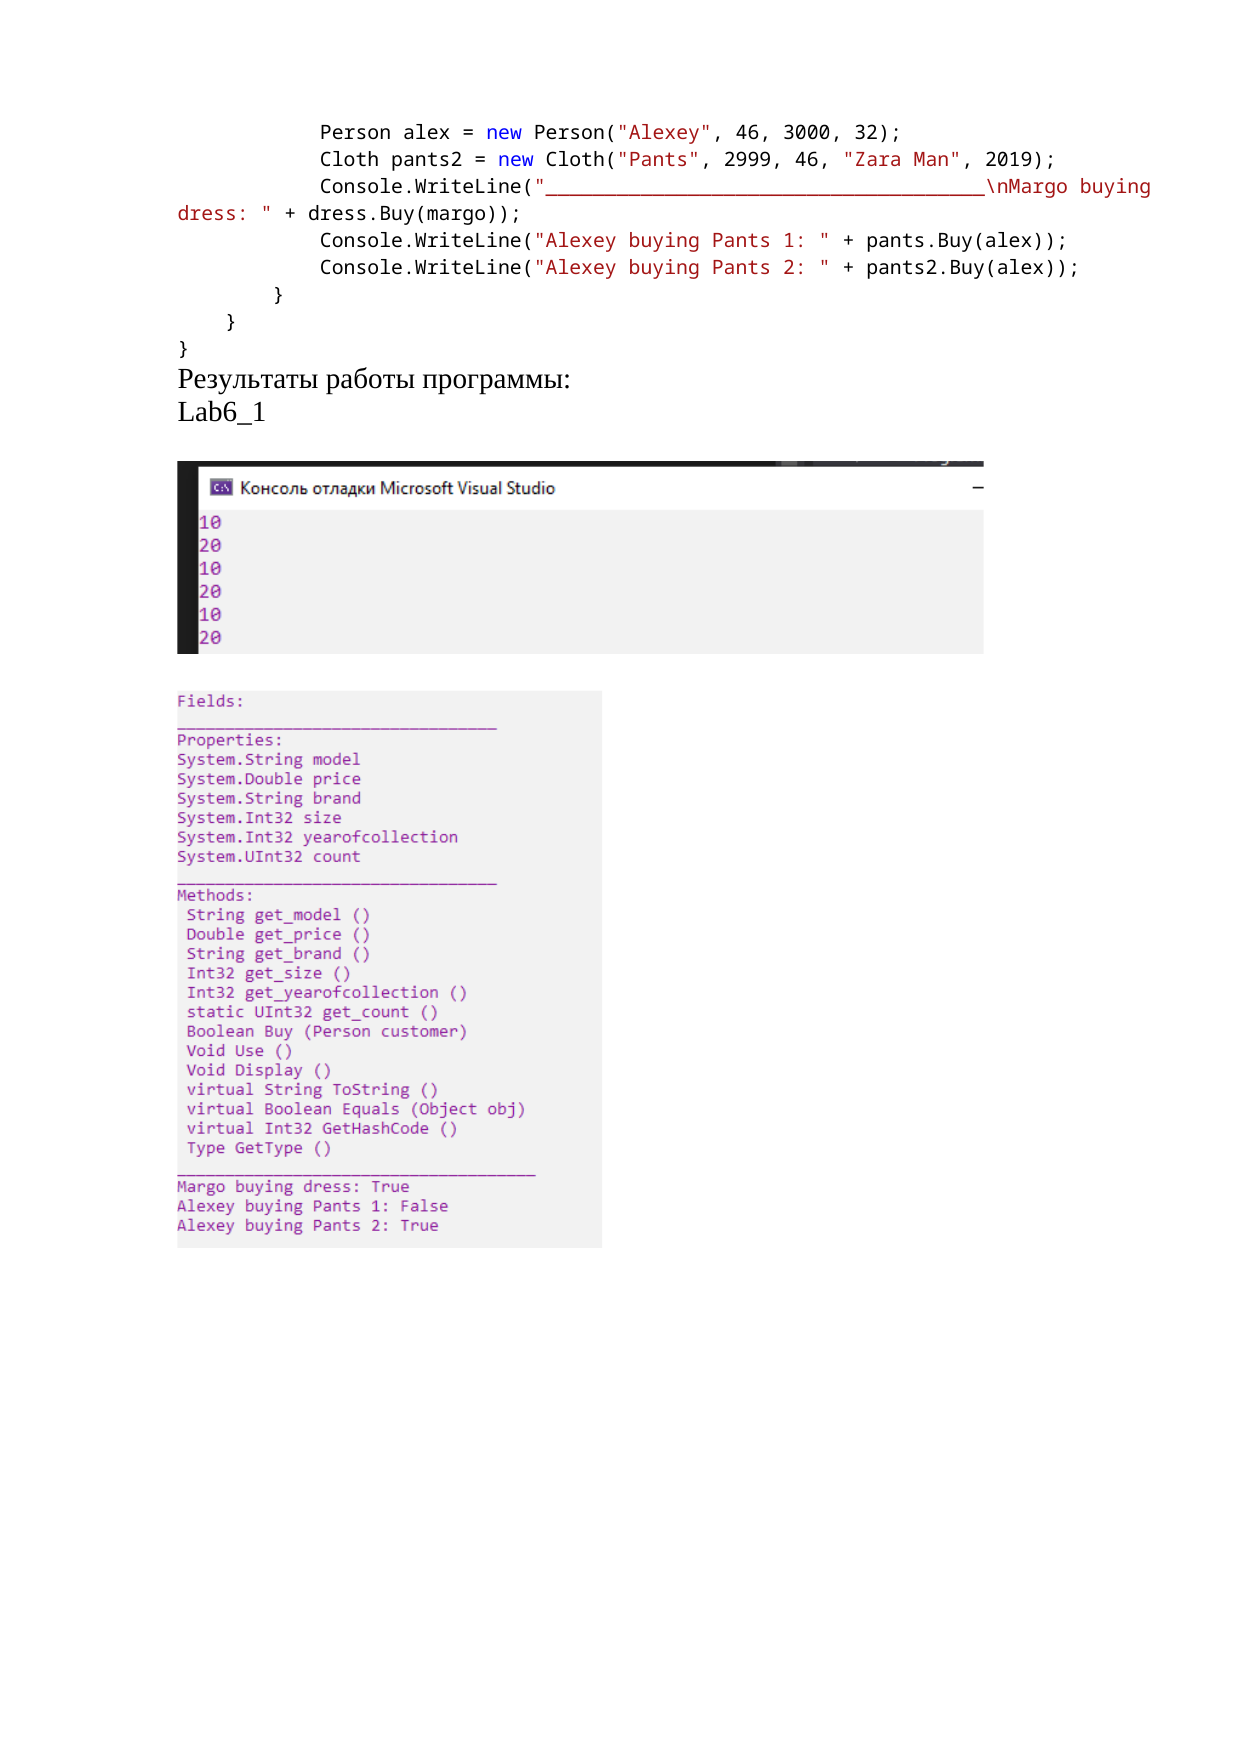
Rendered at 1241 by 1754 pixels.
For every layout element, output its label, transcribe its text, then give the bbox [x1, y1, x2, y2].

picture [177, 687, 603, 1248]
text Cloth pants2 = new Cloth("Pants", 2999, 46, "Zara Man", 2019); [177, 145, 1152, 172]
text } [177, 334, 1152, 361]
text Console.WriteLine("Alexey buying Pants 2: " + pants2.Buy(alex)); [177, 253, 1152, 280]
picture [177, 461, 984, 654]
text Person alex = new Person("Alexey", 46, 3000, 32); [177, 118, 1152, 145]
text Результаты работы программы: [177, 361, 1152, 394]
text Lab6_1 [177, 394, 1152, 428]
text } [177, 307, 1152, 334]
text Console.WriteLine("Alexey buying Pants 1: " + pants.Buy(alex)); [177, 226, 1152, 253]
text Console.WriteLine("_____________________________________\nMargo buying dress: " + dress.Buy(margo)); [177, 172, 1152, 226]
text } [177, 280, 1152, 307]
